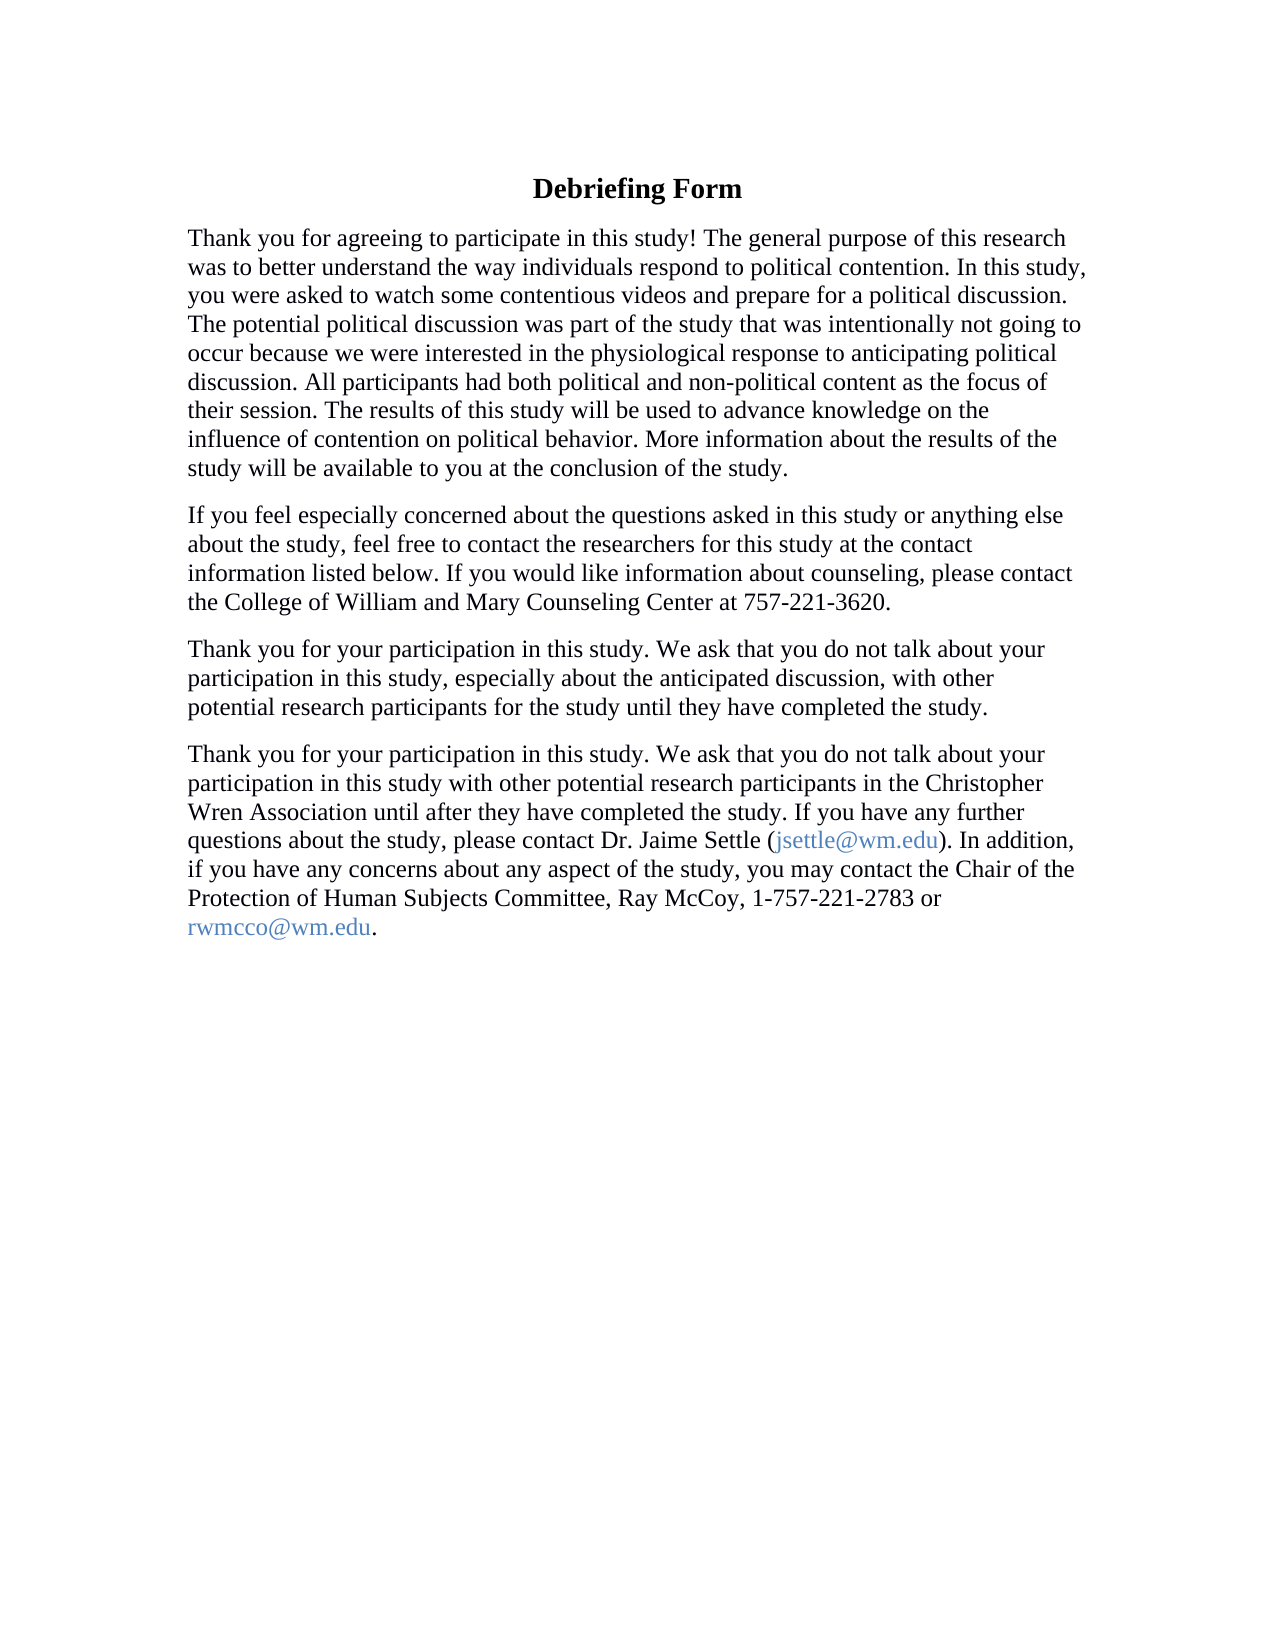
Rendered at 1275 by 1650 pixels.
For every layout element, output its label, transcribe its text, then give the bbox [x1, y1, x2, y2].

subtitle Debriefing Form [187, 171, 1087, 204]
text If you feel especially concerned about the questions asked in this study or anything else about the study, feel free to contact the researchers for this study at the contact information listed below. If you would like information about counseling, please contact the College of William and Mary Counseling Center at 757-221-3620. [187, 501, 1087, 616]
text Thank you for your participation in this study. We ask that you do not talk about your participation in this study, especially about the anticipated discussion, with other potential research participants for the study until they have completed the study. [187, 634, 1087, 721]
text Thank you for your participation in this study. We ask that you do not talk about your participation in this study with other potential research participants in the Christopher Wren Association until after they have completed the study. If you have any further questions about the study, please contact Dr. Jaime Settle (jsettle@wm.edu). In addition, if you have any concerns about any aspect of the study, you may contact the Chair of the Protection of Human Subjects Committee, Ray McCoy, 1-757-221-2783 or rwmcco@wm.edu. [187, 739, 1087, 941]
text Thank you for agreeing to participate in this study! The general purpose of this research was to better understand the way individuals respond to political contention. In this study, you were asked to watch some contentious videos and prepare for a political discussion. The potential political discussion was part of the study that was intentionally not going to occur because we were interested in the physiological response to anticipating political discussion. All participants had both political and non-political content as the focus of their session. The results of this study will be used to advance knowledge on the influence of contention on political behavior. More information about the results of the study will be available to you at the conclusion of the study. [187, 223, 1087, 482]
